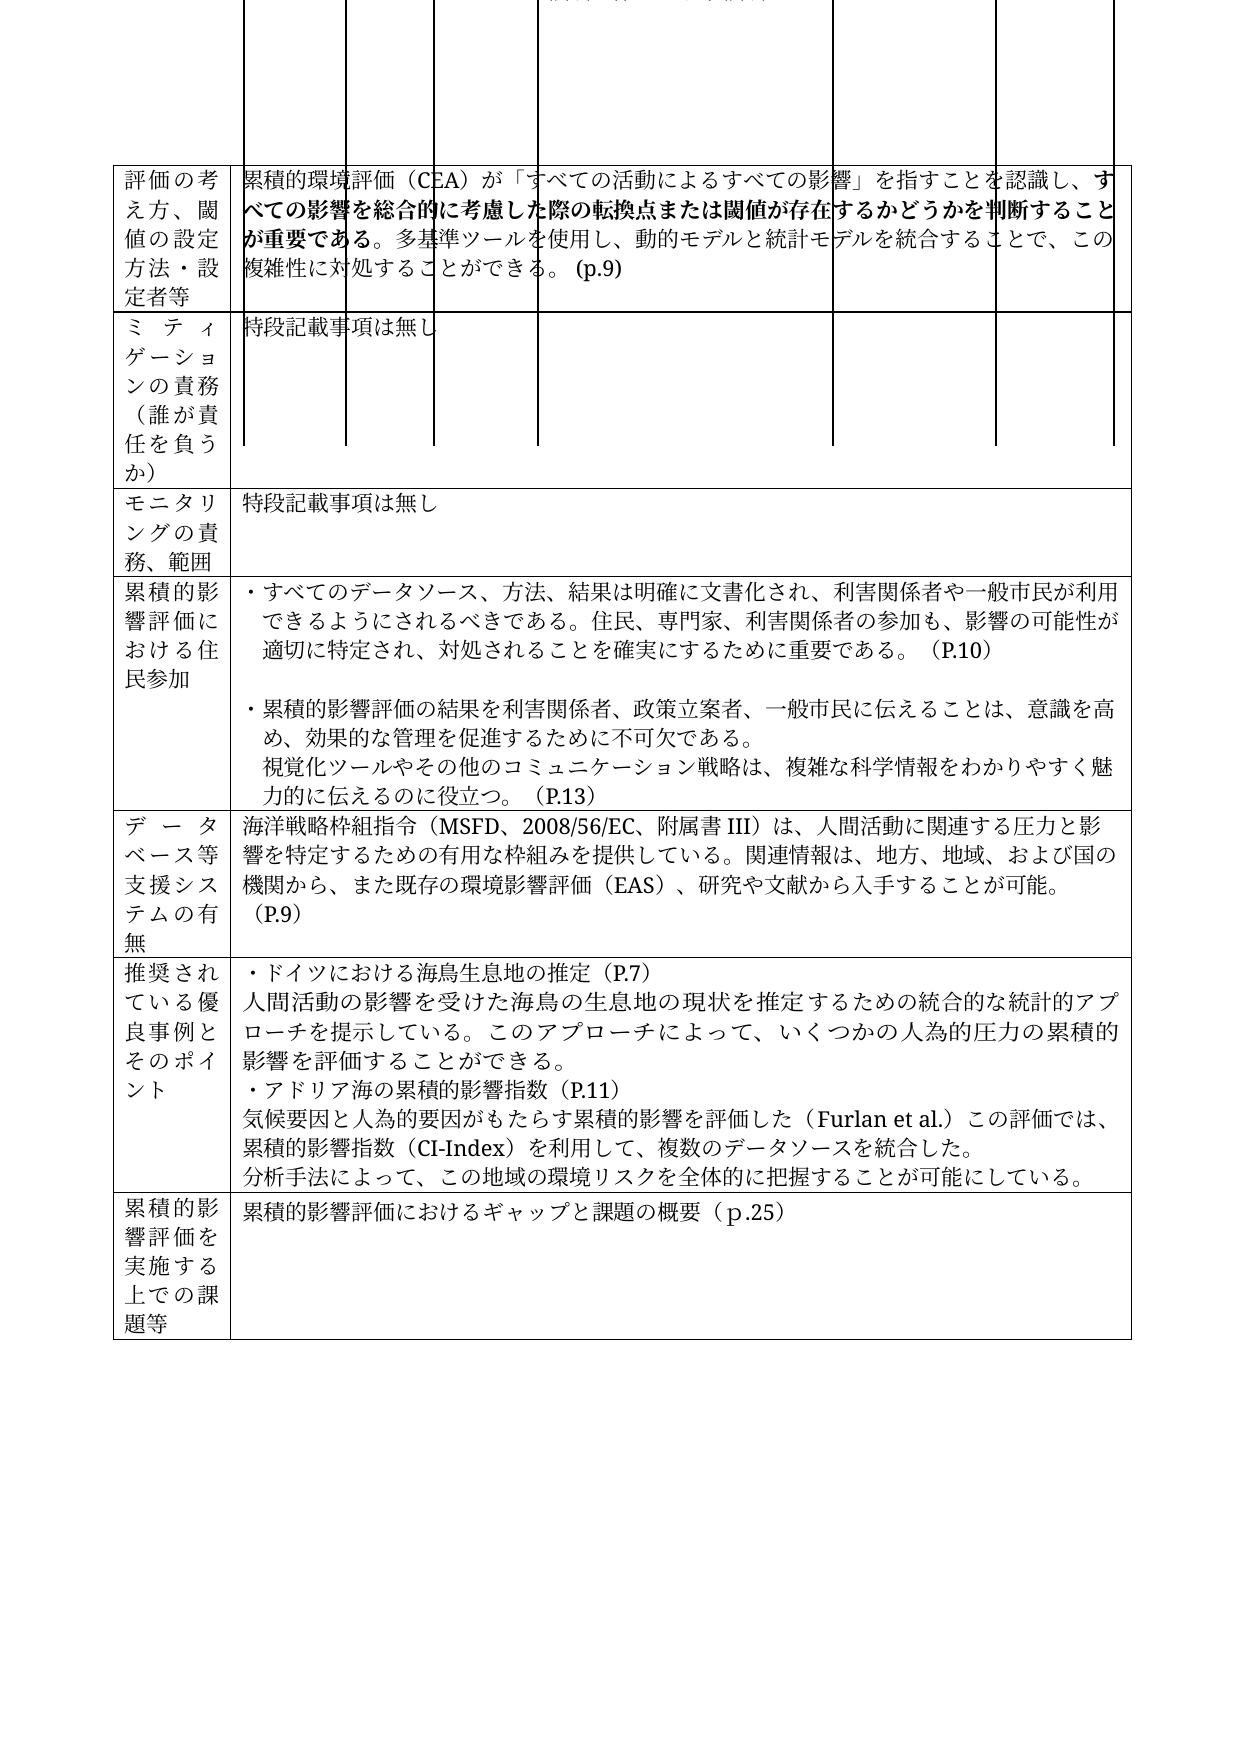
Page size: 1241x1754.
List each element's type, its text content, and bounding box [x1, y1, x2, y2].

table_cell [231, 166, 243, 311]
table_cell モニタリングの責務、範囲 [114, 489, 230, 576]
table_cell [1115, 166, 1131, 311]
table_cell 推奨されている優良事例とそのポイント [114, 958, 230, 1192]
table_cell ・すべてのデータソース、方法、結果は明確に文書化され、利害関係者や一般市民が利用できるようにされるべきである。住民、専門家、利害関係者の参加も、影響の可能性が適切に特定され、対処されることを確実にするために重要である。（P.10） ・累積的影響評価の結果を利害関係者、政策立案者、一般市民に伝えることは、意識を高め、効果的な管理を促進するために不可欠である。 視覚化ツールやその他のコミュニケーション戦略は、複雑な科学情報をわかりやすく魅力的に伝えるのに役立つ。（P.13） [231, 577, 1131, 810]
table_cell 特段記載事項は無し [231, 489, 1131, 576]
table_cell 累積的環境評価（CEA）が「すべての活動によるすべての影響」を指すことを認識し、すべての影響を総合的に考慮した際の転換点または閾値が存在するかどうかを判断することが重要である。多基準ツールを使用し、動的モデルと統計モデルを統合することで、この複雑性に対処することができる。 (p.9) [997, 166, 1113, 311]
table_cell ・ドイツにおける海鳥生息地の推定（P.7） 人間活動の影響を受けた海鳥の生息地の現状を推定するための統合的な統計的アプローチを提示している。このアプローチによって、いくつかの人為的圧力の累積的影響を評価することができる。 ・アドリア海の累積的影響指数（P.11） 気候要因と人為的要因がもたらす累積的影響を評価した（Furlan et al.）この評価では、累積的影響指数（CI-Index）を利用して、複数のデータソースを統合した。 分析手法によって、この地域の環境リスクを全体的に把握することが可能にしている。 [231, 958, 1131, 1192]
table_cell 累積的影響評価を実施する上での課題等 [114, 1193, 230, 1338]
table_cell 累積的影響評価における住民参加 [114, 577, 230, 810]
table_cell データベース等支援システムの有無 [114, 811, 230, 957]
table_cell 累積的影響評価におけるギャップと課題の概要（ｐ.25） [231, 1193, 1131, 1338]
table_cell 累積的環境評価（CEA）が「すべての活動によるすべての影響」を指すことを認識し、すべての影響を総合的に考慮した際の転換点または閾値が存在するかどうかを判断することが重要である。多基準ツールを使用し、動的モデルと統計モデルを統合することで、この複雑性に対処することができる。 (p.9) [539, 166, 832, 311]
table_cell ミティゲーションの責務（誰が責任を負うか） [114, 313, 230, 487]
table_cell 評価の考え方、閾値の設定方法・設定者等 [114, 166, 230, 311]
table_cell 海洋戦略枠組指令（MSFD、2008/56/EC、附属書III）は、人間活動に関連する圧力と影響を特定するための有用な枠組みを提供している。関連情報は、地方、地域、および国の機関から、また既存の環境影響評価（EAS）、研究や文献から入手することが可能。（P.9） [231, 811, 1131, 957]
table_cell 特段記載事項は無し [231, 313, 1131, 487]
table_cell 累積的環境評価（CEA）が「すべての活動によるすべての影響」を指すことを認識し、すべての影響を総合的に考慮した際の転換点または閾値が存在するかどうかを判断することが重要である。多基準ツールを使用し、動的モデルと統計モデルを統合することで、この複雑性に対処することができる。 (p.9) [834, 166, 995, 311]
